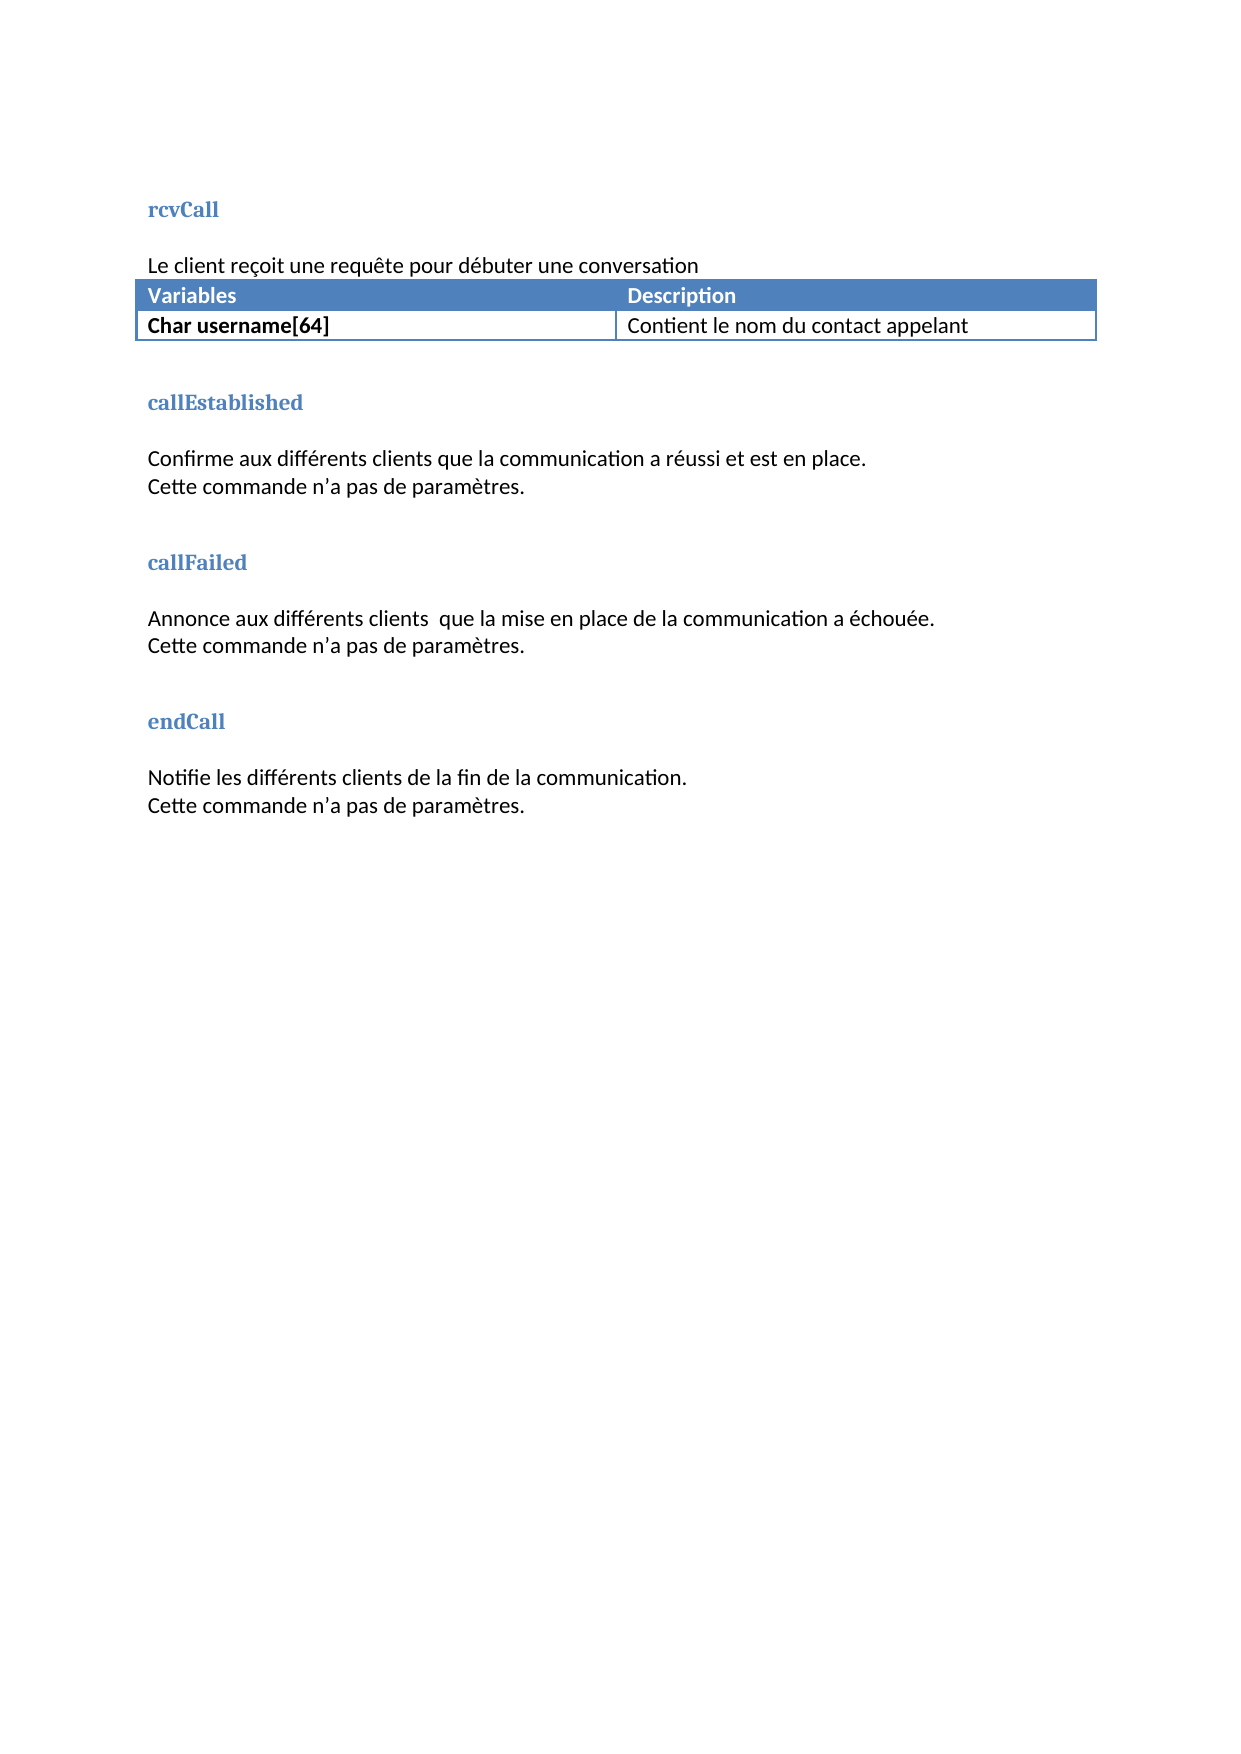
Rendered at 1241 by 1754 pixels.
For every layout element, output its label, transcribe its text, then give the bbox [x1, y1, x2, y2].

text Annonce aux différents clients que la mise en place de la communication a échouée. [148, 604, 1093, 632]
text Cette commande n’a pas de paramètres. [148, 472, 1093, 500]
subtitle endCall [148, 708, 1093, 735]
text Confirme aux différents clients que la communication a réussi et est en place. [148, 444, 1093, 472]
table_cell Contient le nom du contact appelant [617, 311, 1095, 339]
table_header Description [617, 281, 1095, 309]
subtitle callEstablished [148, 390, 1093, 416]
text Notifie les différents clients de la fin de la communication. [148, 763, 1093, 791]
table_header Variables [138, 281, 615, 309]
text Cette commande n’a pas de paramètres. [148, 632, 1093, 660]
text Le client reçoit une requête pour débuter une conversation [148, 251, 1093, 279]
subtitle rcvCall [148, 196, 1093, 223]
subtitle callFailed [148, 549, 1093, 576]
text Cette commande n’a pas de paramètres. [148, 791, 1093, 819]
table_cell Char username[64] [138, 311, 615, 339]
